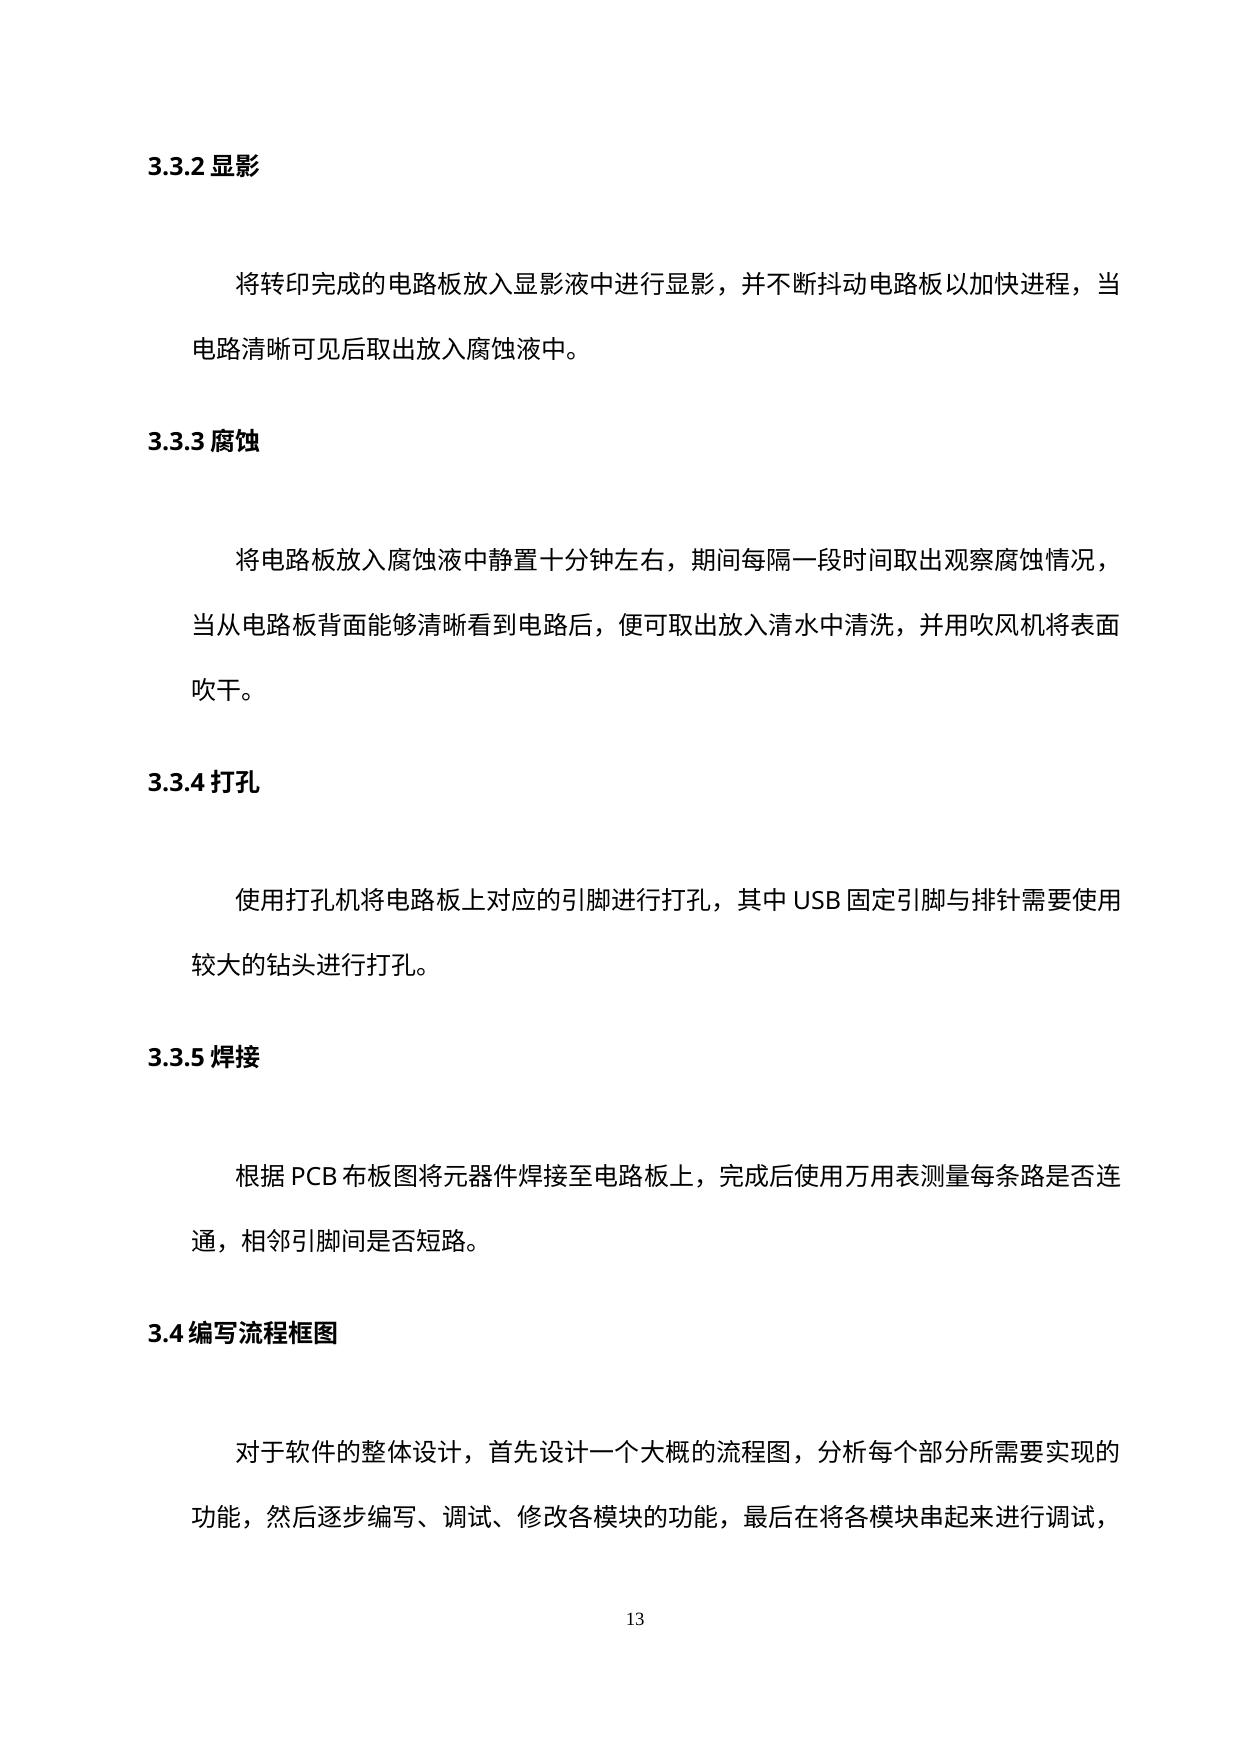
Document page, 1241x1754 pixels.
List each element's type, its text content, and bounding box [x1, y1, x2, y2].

subtitle 3.3.5焊接 [148, 1023, 1122, 1088]
text 根据PCB布板图将元器件焊接至电路板上，完成后使用万用表测量每条路是否连通，相邻引脚间是否短路。 [191, 1142, 1122, 1272]
subtitle 3.3.2显影 [148, 132, 1122, 197]
text 将电路板放入腐蚀液中静置十分钟左右，期间每隔一段时间取出观察腐蚀情况，当从电路板背面能够清晰看到电路后，便可取出放入清水中清洗，并用吹风机将表面吹干。 [191, 526, 1122, 721]
subtitle 3.3.3腐蚀 [148, 407, 1122, 472]
text 将转印完成的电路板放入显影液中进行显影，并不断抖动电路板以加快进程，当电路清晰可见后取出放入腐蚀液中。 [191, 250, 1122, 380]
subtitle 3.4编写流程框图 [148, 1299, 1122, 1364]
text 使用打孔机将电路板上对应的引脚进行打孔，其中USB固定引脚与排针需要使用较大的钻头进行打孔。 [191, 866, 1122, 996]
subtitle 3.3.4打孔 [148, 748, 1122, 813]
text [191, 1418, 1122, 1548]
